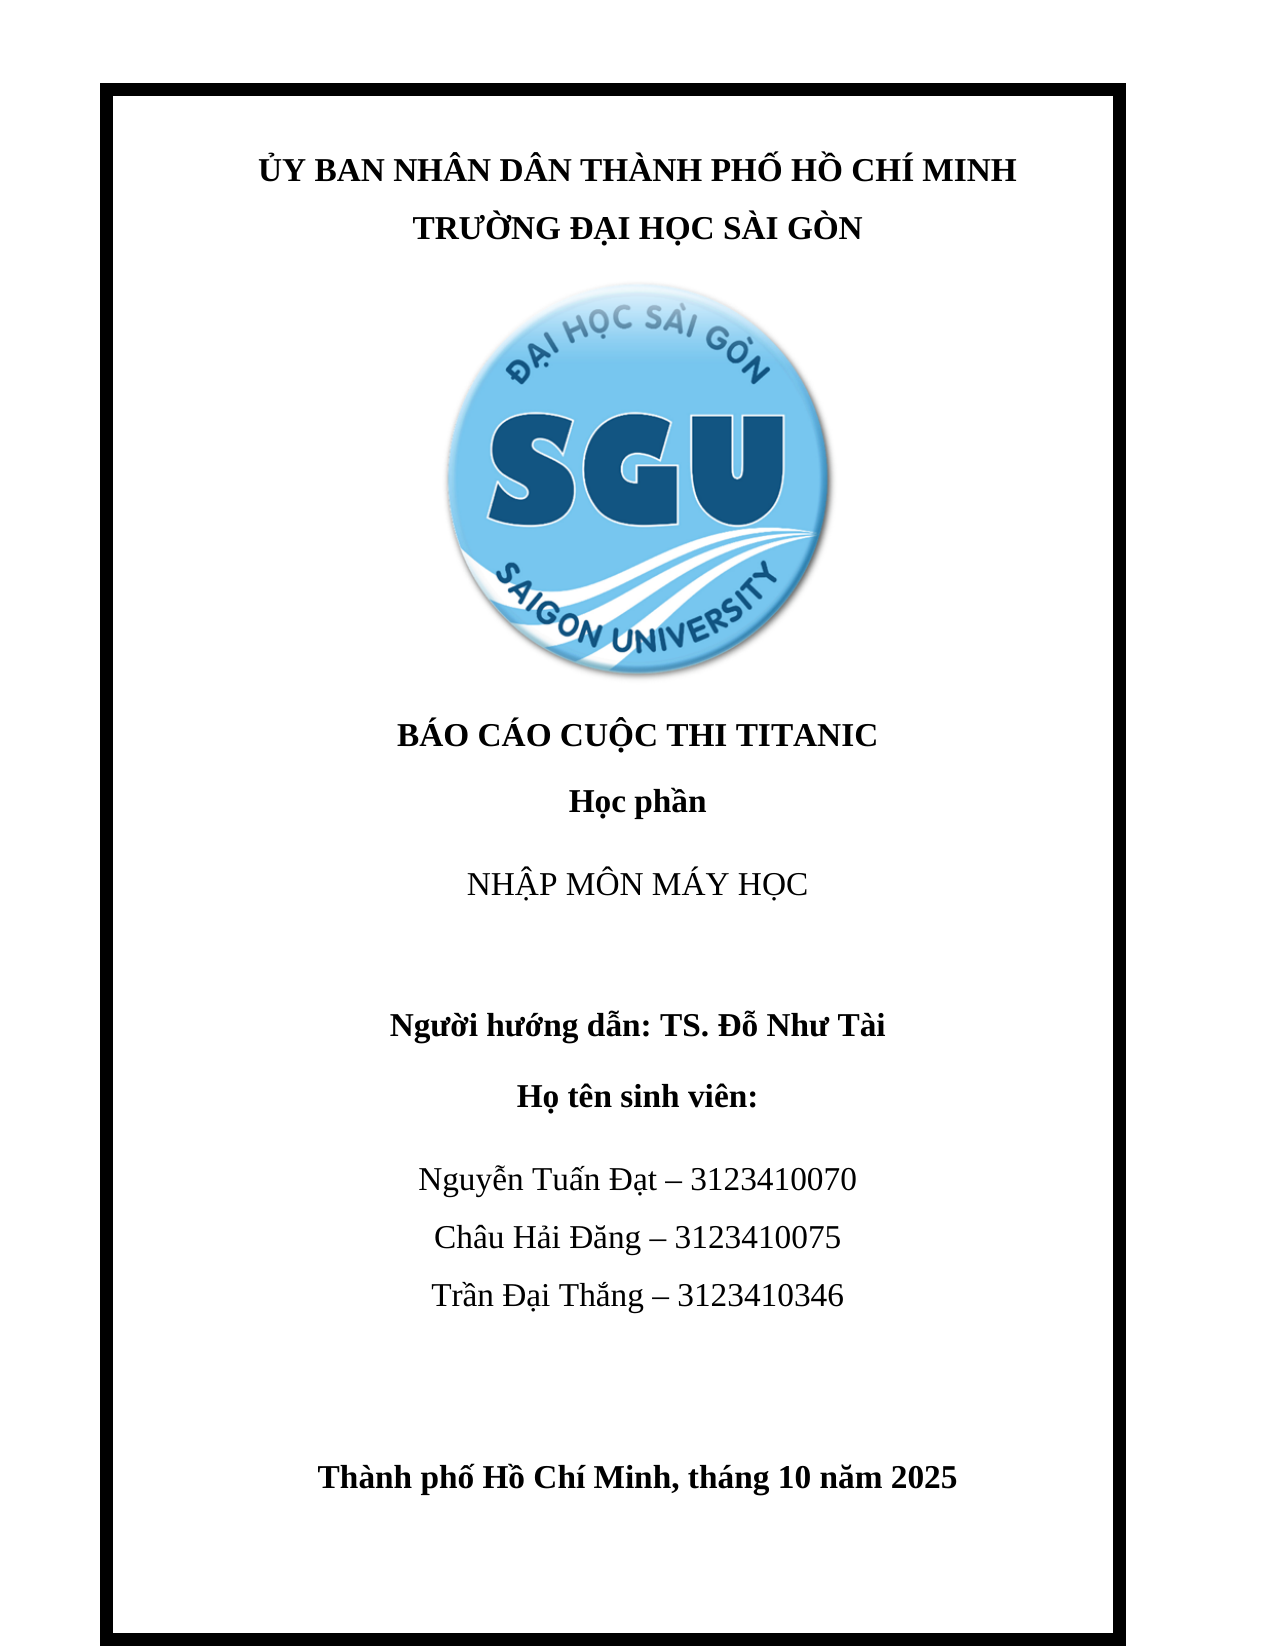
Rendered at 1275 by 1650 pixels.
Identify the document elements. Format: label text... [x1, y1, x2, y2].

text Học phần [150, 781, 1113, 819]
text Nguyễn Tuấn Đạt – 3123410070 [150, 1159, 1113, 1197]
text Thành phố Hồ Chí Minh, tháng 10 năm 2025 [150, 1457, 1113, 1496]
text Trần Đại Thắng – 3123410346 [150, 1275, 1113, 1313]
text TRƯỜNG ĐẠI HỌC SÀI GÒN [150, 208, 1113, 246]
text ỦY BAN NHÂN DÂN THÀNH PHỐ HỒ CHÍ MINH [150, 150, 1113, 188]
text Người hướng dẫn: TS. Đỗ Như Tài [150, 1006, 1113, 1044]
text Họ tên sinh viên: [150, 1077, 1113, 1115]
text NHẬP MÔN MÁY HỌC [150, 864, 1113, 902]
text Châu Hải Đăng – 3123410075 [150, 1217, 1113, 1255]
picture [429, 270, 847, 688]
